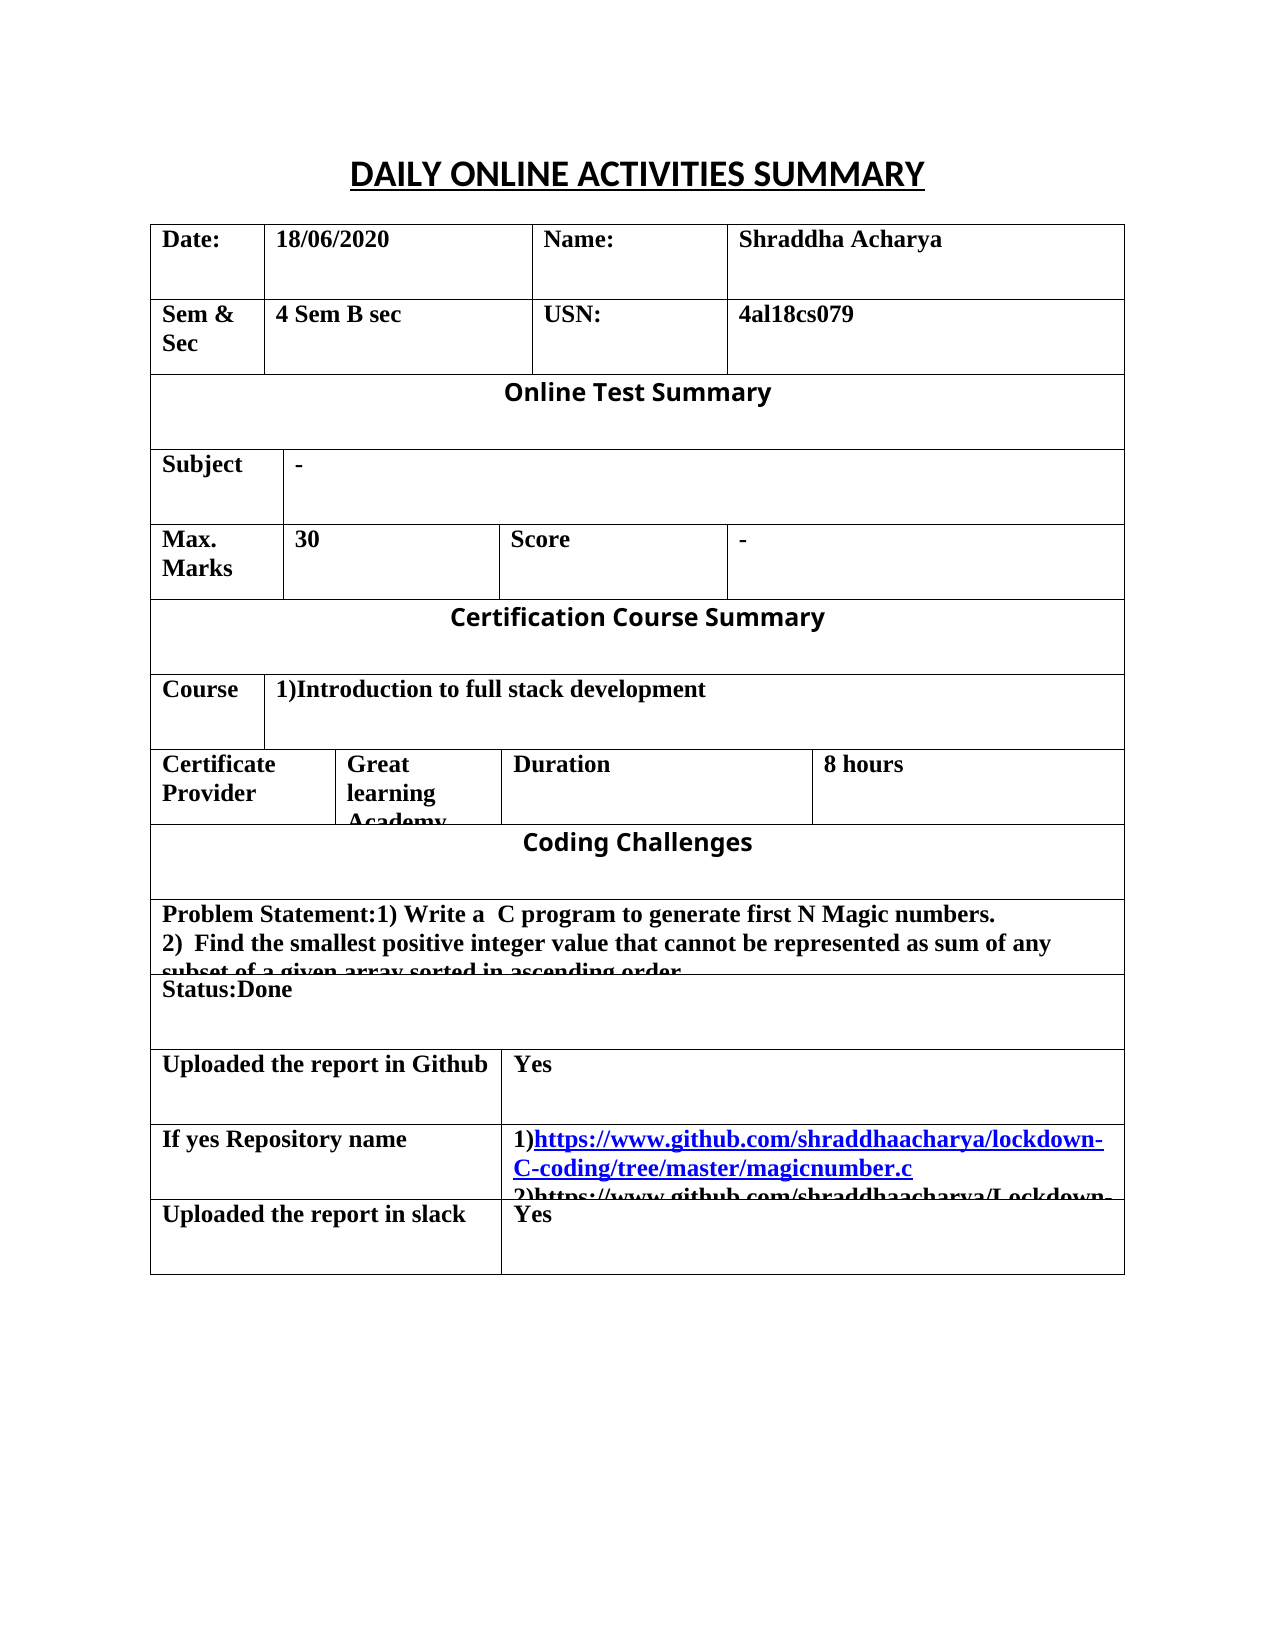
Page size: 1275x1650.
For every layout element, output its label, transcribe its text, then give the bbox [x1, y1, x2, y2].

table_cell Yes [502, 1050, 1124, 1123]
table_cell Sem & Sec [151, 300, 264, 373]
table_cell 1)https://www.github.com/shraddhaacharya/lockdown-C-coding/tree/master/magicnumber.c 2)https://www.github.com/shraddhaacharya/Lockdown-JavaCodding/tree/master/Smallpositive.cpp2) [502, 1125, 1124, 1198]
table_cell Online Test Summary [151, 375, 1124, 448]
table_cell 30 [284, 525, 499, 598]
table_cell 4 Sem B sec [265, 300, 532, 373]
table_cell Problem Statement:1) Write a C program to generate first N Magic numbers. 2) Find the smallest positive integer value that cannot be represented as sum of any subset of a given array sorted in ascending order. [151, 900, 1124, 973]
table_cell Subject [151, 450, 283, 523]
table_cell If yes Repository name [151, 1125, 501, 1198]
table_cell Uploaded the report in slack [151, 1200, 501, 1273]
table_cell Great learning Academy [336, 750, 501, 823]
table_cell Max. Marks [151, 525, 283, 598]
table_cell Certification Course Summary [151, 600, 1124, 673]
table_cell Certificate Provider [151, 750, 335, 823]
table_header 18/06/2020 [265, 225, 532, 298]
table_cell Course [151, 675, 264, 748]
table_cell 1)Introduction to full stack development [265, 675, 1124, 748]
table_cell USN: [533, 300, 727, 373]
table_header Shraddha Acharya [728, 225, 1124, 298]
table_cell Coding Challenges [151, 825, 1124, 898]
table_cell - [284, 450, 1124, 523]
table_cell Uploaded the report in Github [151, 1050, 501, 1123]
text DAILY ONLINE ACTIVITIES SUMMARY [150, 150, 1125, 196]
table_cell Duration [502, 750, 812, 823]
table_header Date: [151, 225, 264, 298]
table_header Name: [533, 225, 727, 298]
table_cell Score [500, 525, 727, 598]
table_cell Yes [502, 1200, 1124, 1273]
table_cell - [728, 525, 1124, 598]
table_cell Status:Done [151, 975, 1124, 1048]
table_cell 4al18cs079 [728, 300, 1124, 373]
table_cell 8 hours [813, 750, 1124, 823]
